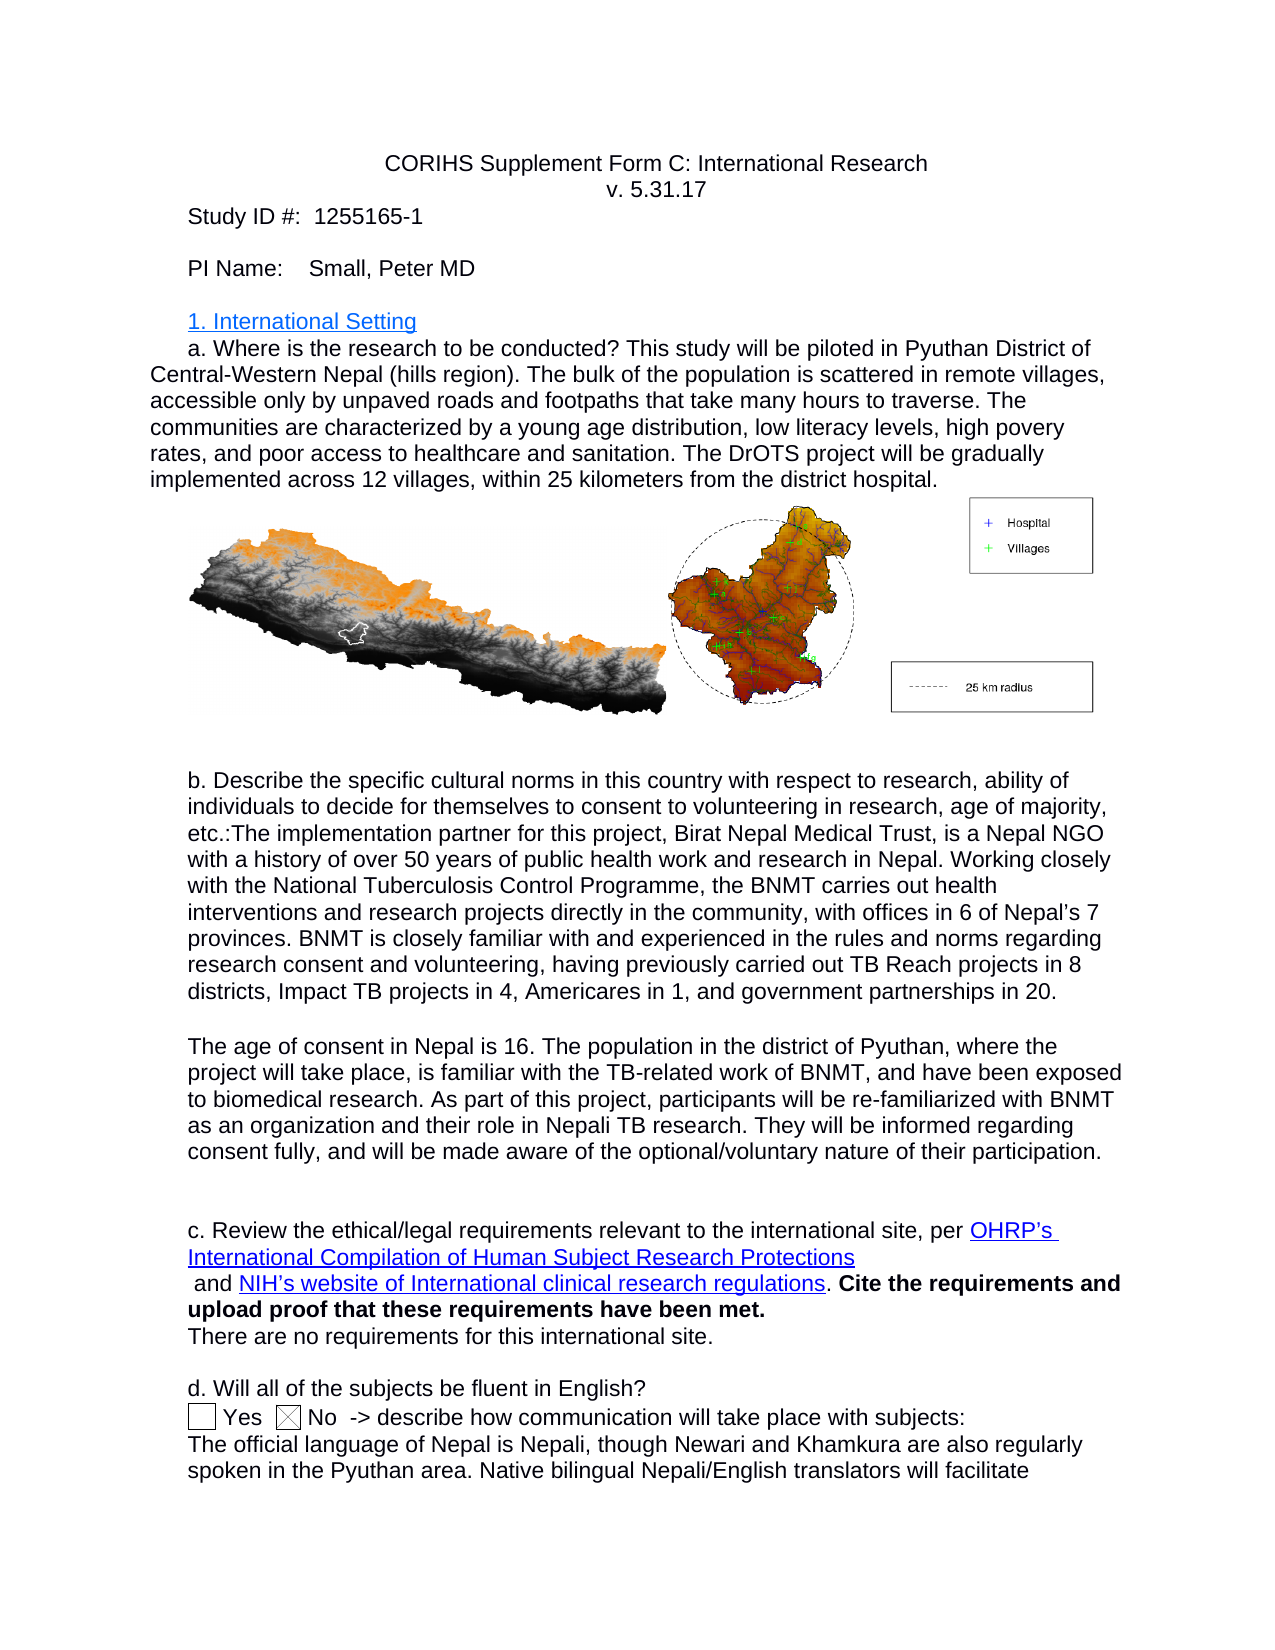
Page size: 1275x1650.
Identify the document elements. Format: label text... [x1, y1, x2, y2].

text c. Review the ethical/legal requirements relevant to the international site, per OHRP’s International Compilation of Human Subject Research Protections [187, 1217, 1125, 1270]
text CORIHS Supplement Form C: International Research [187, 150, 1125, 176]
text Study ID #: 1255165-1 [150, 203, 1125, 229]
text PI Name: Small, Peter MD [150, 255, 1125, 282]
text There are no requirements for this international site. [187, 1323, 1125, 1349]
picture [187, 492, 1097, 715]
text and NIH’s website of International clinical research regulations. Cite the requirements and upload proof that these requirements have been met. [187, 1270, 1125, 1323]
text 1. International Setting [187, 308, 1125, 334]
text b. Describe the specific cultural norms in this country with respect to research, ability of individuals to decide for themselves to consent to volunteering in research, age of majority, etc.:The implementation partner for this project, Birat Nepal Medical Trust, is a Nepal NGO with a history of over 50 years of public health work and research in Nepal. Working closely with the National Tuberculosis Control Programme, the BNMT carries out health interventions and research projects directly in the community, with offices in 6 of Nepal’s 7 provinces. BNMT is closely familiar with and experienced in the rules and norms regarding research consent and volunteering, having previously carried out TB Reach projects in 8 districts, Impact TB projects in 4, Americares in 1, and government partnerships in 20. [187, 767, 1125, 1004]
text a. Where is the research to be conducted? This study will be piloted in Pyuthan District of Central-Western Nepal (hills region). The bulk of the population is scattered in remote villages, accessible only by unpaved roads and footpaths that take many hours to traverse. The communities are characterized by a young age distribution, low literacy levels, high povery rates, and poor access to healthcare and sanitation. The DrOTS project will be gradually implemented across 12 villages, within 25 kilometers from the district hospital. [150, 334, 1125, 493]
text Yes No -> describe how communication will take place with subjects: [187, 1402, 1125, 1431]
text d. Will all of the subjects be fluent in English? [187, 1375, 1125, 1402]
text v. 5.31.17 [187, 176, 1125, 203]
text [187, 1431, 1125, 1483]
text The age of consent in Nepal is 16. The population in the district of Pyuthan, where the project will take place, is familiar with the TB-related work of BNMT, and have been exposed to biomedical research. As part of this project, participants will be re-familiarized with BNMT as an organization and their role in Nepali TB research. They will be informed regarding consent fully, and will be made aware of the optional/voluntary nature of their participation. [187, 1033, 1125, 1191]
